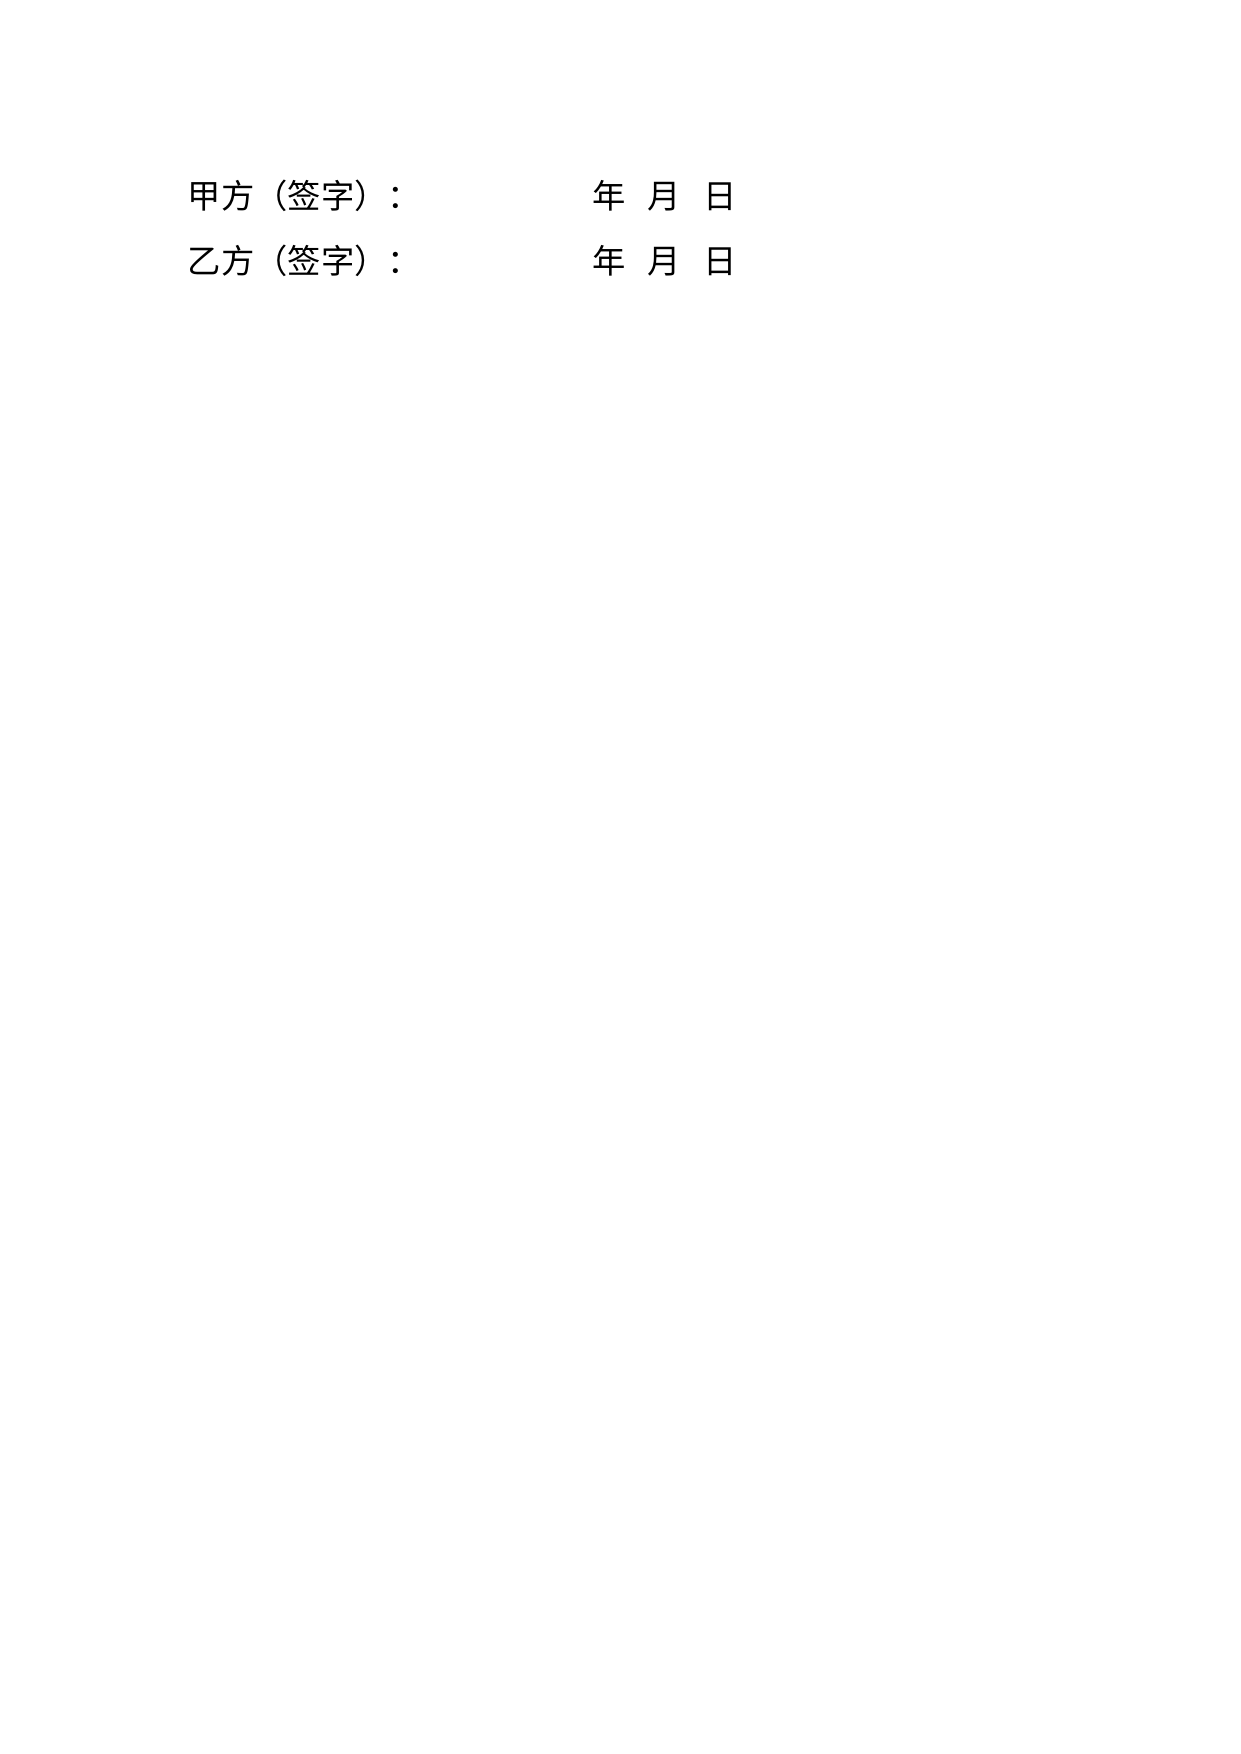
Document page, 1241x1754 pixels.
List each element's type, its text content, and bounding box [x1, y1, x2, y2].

text 乙方（签字）： 年 月 日 [187, 227, 1053, 292]
text 甲方（签字）： 年 月 日 [187, 162, 1053, 227]
